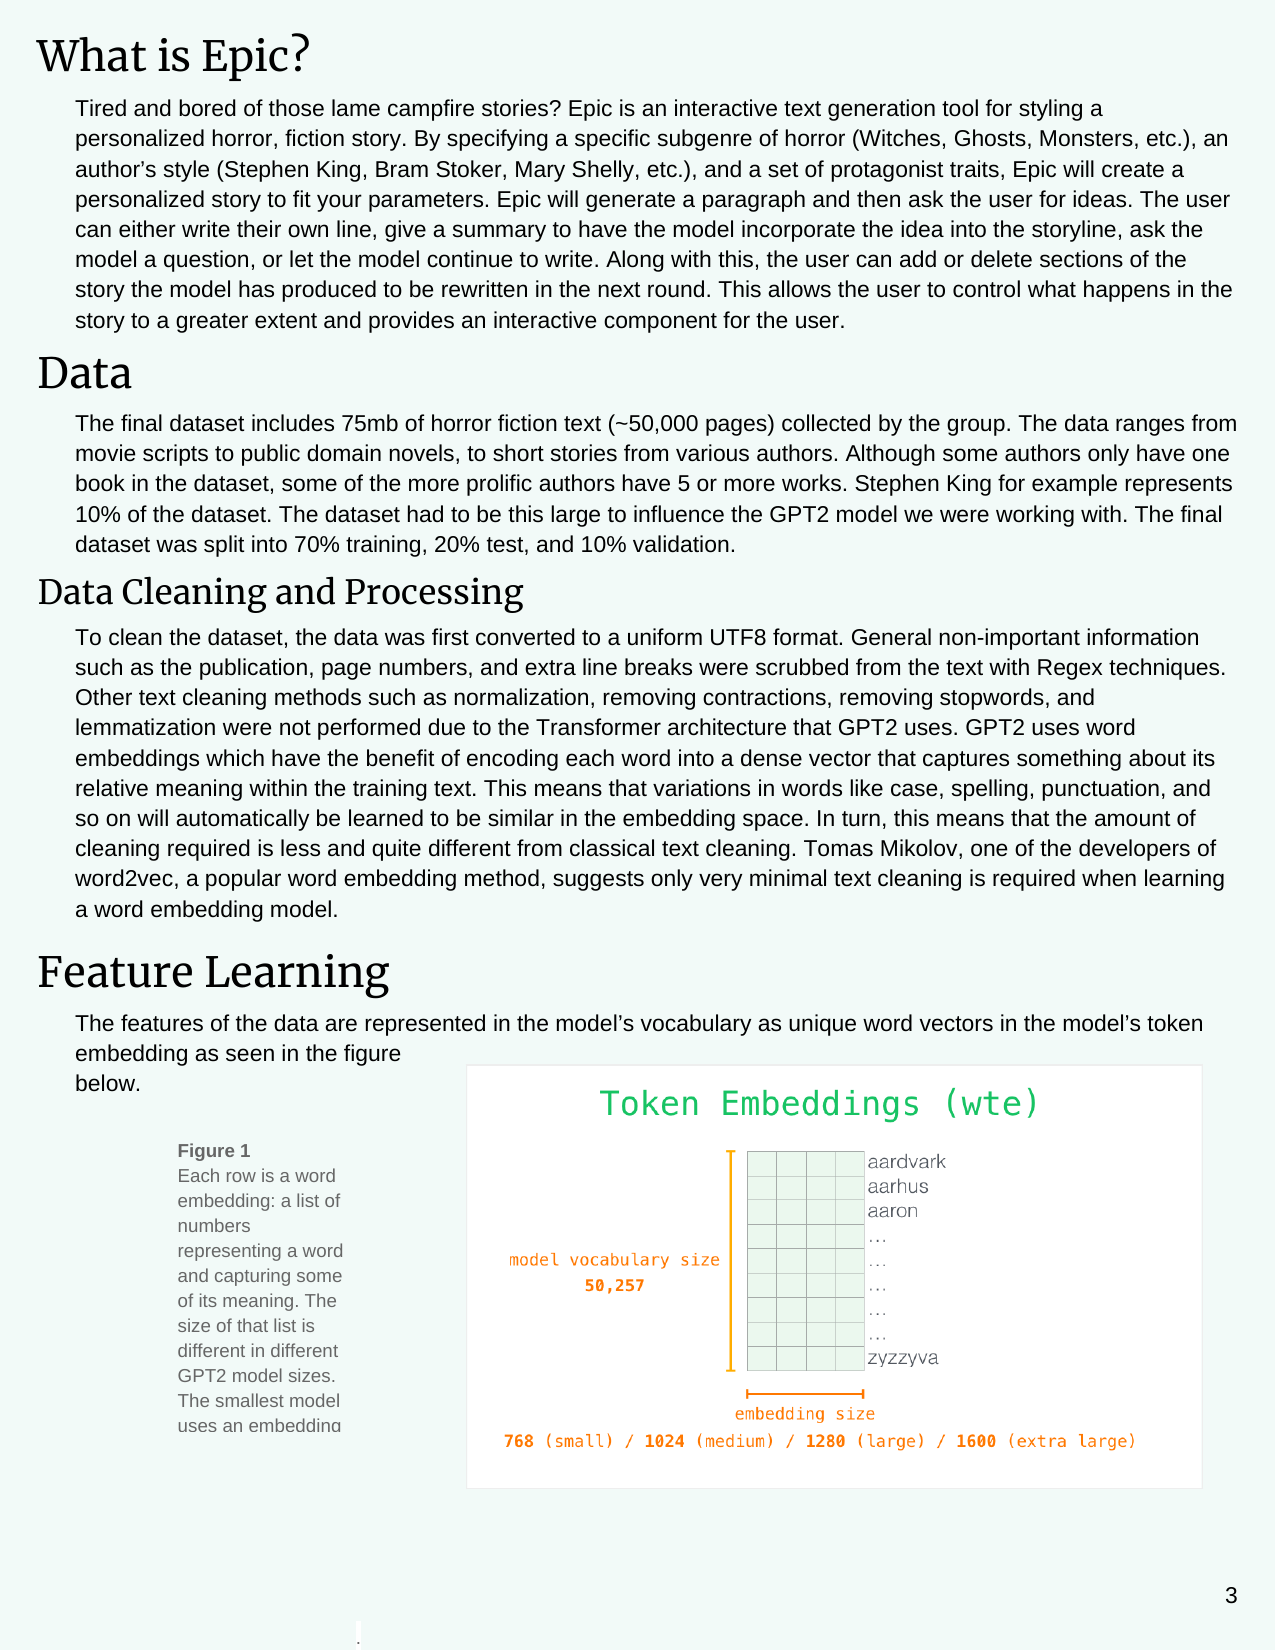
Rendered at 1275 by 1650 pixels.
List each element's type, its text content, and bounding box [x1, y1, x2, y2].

text Tired and bored of those lame campfire stories? Epic is an interactive text generation tool for styling a personalized horror, fiction story. By specifying a specific subgenre of horror (Witches, Ghosts, Monsters, etc.), an author’s style (Stephen King, Bram Stoker, Mary Shelly, etc.), and a set of protagonist traits, Epic will create a personalized story to fit your parameters. Epic will generate a paragraph and then ask the user for ideas. The user can either write their own line, give a summary to have the model incorporate the idea into the storyline, ask the model a question, or let the model continue to write. Along with this, the user can add or delete sections of the story the model has produced to be rewritten in the next round. This allows the user to control what happens in the story to a greater extent and provides an interactive component for the user. [75, 95, 1237, 333]
subtitle Feature Learning [37, 947, 1237, 999]
subtitle What is Epic? [37, 30, 1237, 83]
subtitle Data [37, 347, 1237, 399]
text To clean the dataset, the data was first converted to a uniform UTF8 format. General non-important information such as the publication, page numbers, and extra line breaks were scrubbed from the text with Regex techniques. Other text cleaning methods such as normalization, removing contractions, removing stopwords, and lemmatization were not performed due to the Transformer architecture that GPT2 uses. GPT2 uses word embeddings which have the benefit of encoding each word into a dense vector that captures something about its relative meaning within the training text. This means that variations in words like case, spelling, punctuation, and so on will automatically be learned to be similar in the embedding space. In turn, this means that the amount of cleaning required is less and quite different from classical text cleaning. Tomas Mikolov, one of the developers of word2vec, a popular word embedding method, suggests only very minimal text cleaning is required when learning a word embedding model. [75, 624, 1237, 922]
text The final dataset includes 75mb of horror fiction text (~50,000 pages) collected by the group. The data ranges from movie scripts to public domain novels, to short stories from various authors. Although some authors only have one book in the dataset, some of the more prolific authors have 5 or more works. Stephen King for example represents 10% of the dataset. The dataset had to be this large to influence the GPT2 model we were working with. The final dataset was split into 70% training, 20% test, and 10% validation. [75, 410, 1237, 557]
text The features of the data are represented in the model’s vocabulary as unique word vectors in the model’s token embedding as seen in the figure below. [75, 1009, 1237, 1096]
picture [467, 1066, 1202, 1488]
subtitle Data Cleaning and Processing [37, 571, 1237, 613]
